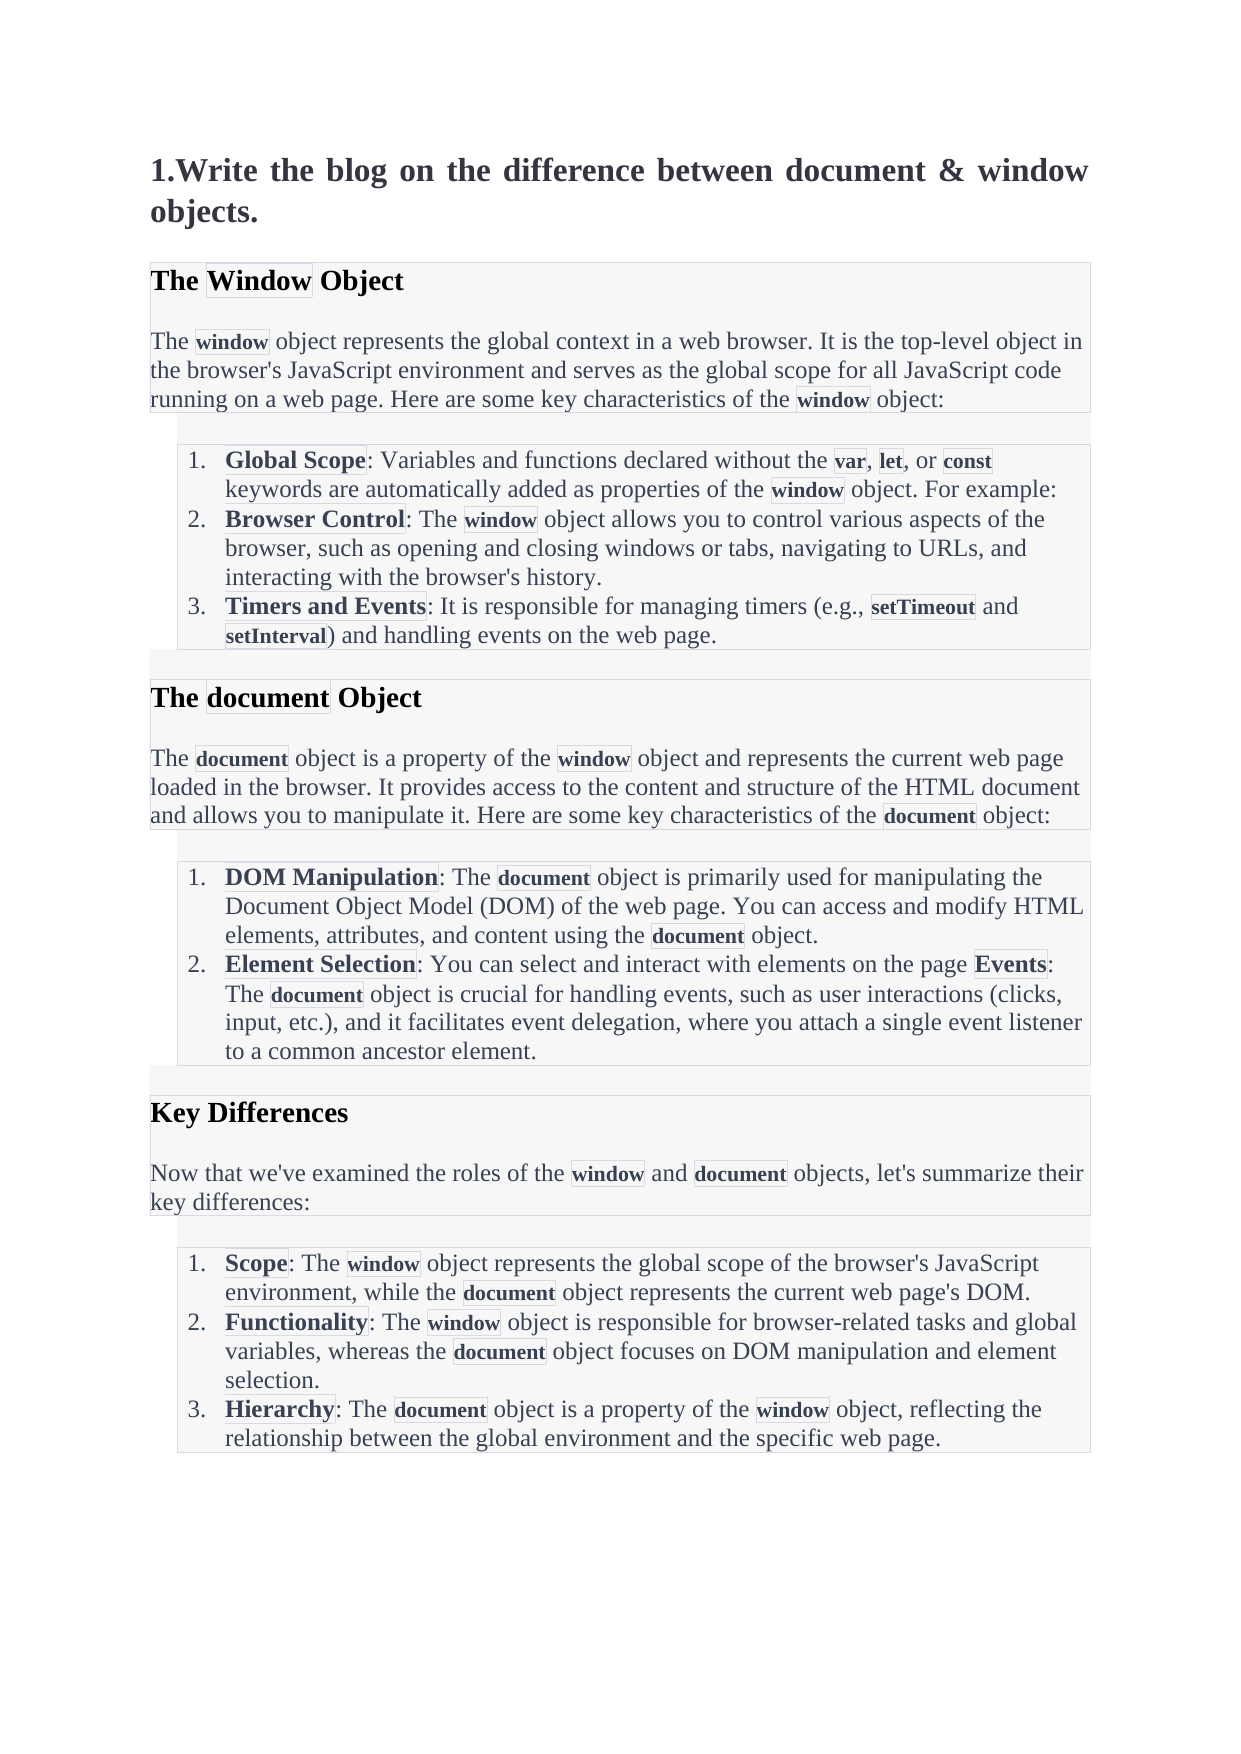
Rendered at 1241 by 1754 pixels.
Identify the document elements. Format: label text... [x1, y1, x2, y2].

list Element Selection: You can select and interact with elements on the page Events: The document object is crucial for handling events, such as user interactions (clicks, input, etc.), and it facilitates event delegation, where you attach a single event listener to a common ancestor element. [178, 948, 1090, 1065]
list DOM Manipulation: The document object is primarily used for manipulating the Document Object Model (DOM) of the web page. You can access and modify HTML elements, attributes, and content using the document object. [178, 862, 1090, 948]
text The Window Object [207, 264, 312, 297]
list Timers and Events: It is responsible for managing timers (e.g., setTimeout and setInterval) and handling events on the web page. [178, 590, 1090, 649]
text 1.Write the blog on the difference between document & window objects. [150, 150, 1090, 230]
text Now that we've examined the roles of the window and document objects, let's summarize their key differences: [151, 1157, 1090, 1215]
text The document Object [207, 680, 330, 713]
text The Window Object [151, 263, 206, 297]
text Key Differences [151, 1096, 1090, 1129]
list Browser Control: The window object allows you to control various aspects of the browser, such as opening and closing windows or tabs, navigating to URLs, and interacting with the browser's history. [178, 503, 1090, 590]
text The window object represents the global context in a web browser. It is the top-level object in the browser's JavaScript environment and serves as the global scope for all JavaScript code running on a web page. Here are some key characteristics of the window object: [151, 326, 1090, 412]
text The Window Object [313, 263, 1090, 297]
list Global Scope: Variables and functions declared without the var, let, or const keywords are automatically added as properties of the window object. For example: [178, 445, 1090, 503]
list Functionality: The window object is responsible for browser-related tasks and global variables, whereas the document object focuses on DOM manipulation and element selection. [178, 1306, 1090, 1393]
text The document Object [331, 680, 1090, 714]
text The document object is a property of the window object and represents the current web page loaded in the browser. It provides access to the content and structure of the HTML document and allows you to manipulate it. Here are some key characteristics of the document object: [151, 742, 1090, 829]
list Hierarchy: The document object is a property of the window object, reflecting the relationship between the global environment and the specific web page. [178, 1393, 1090, 1452]
list Scope: The window object represents the global scope of the browser's JavaScript environment, while the document object represents the current web page's DOM. [178, 1248, 1090, 1306]
text The document Object [151, 680, 206, 714]
